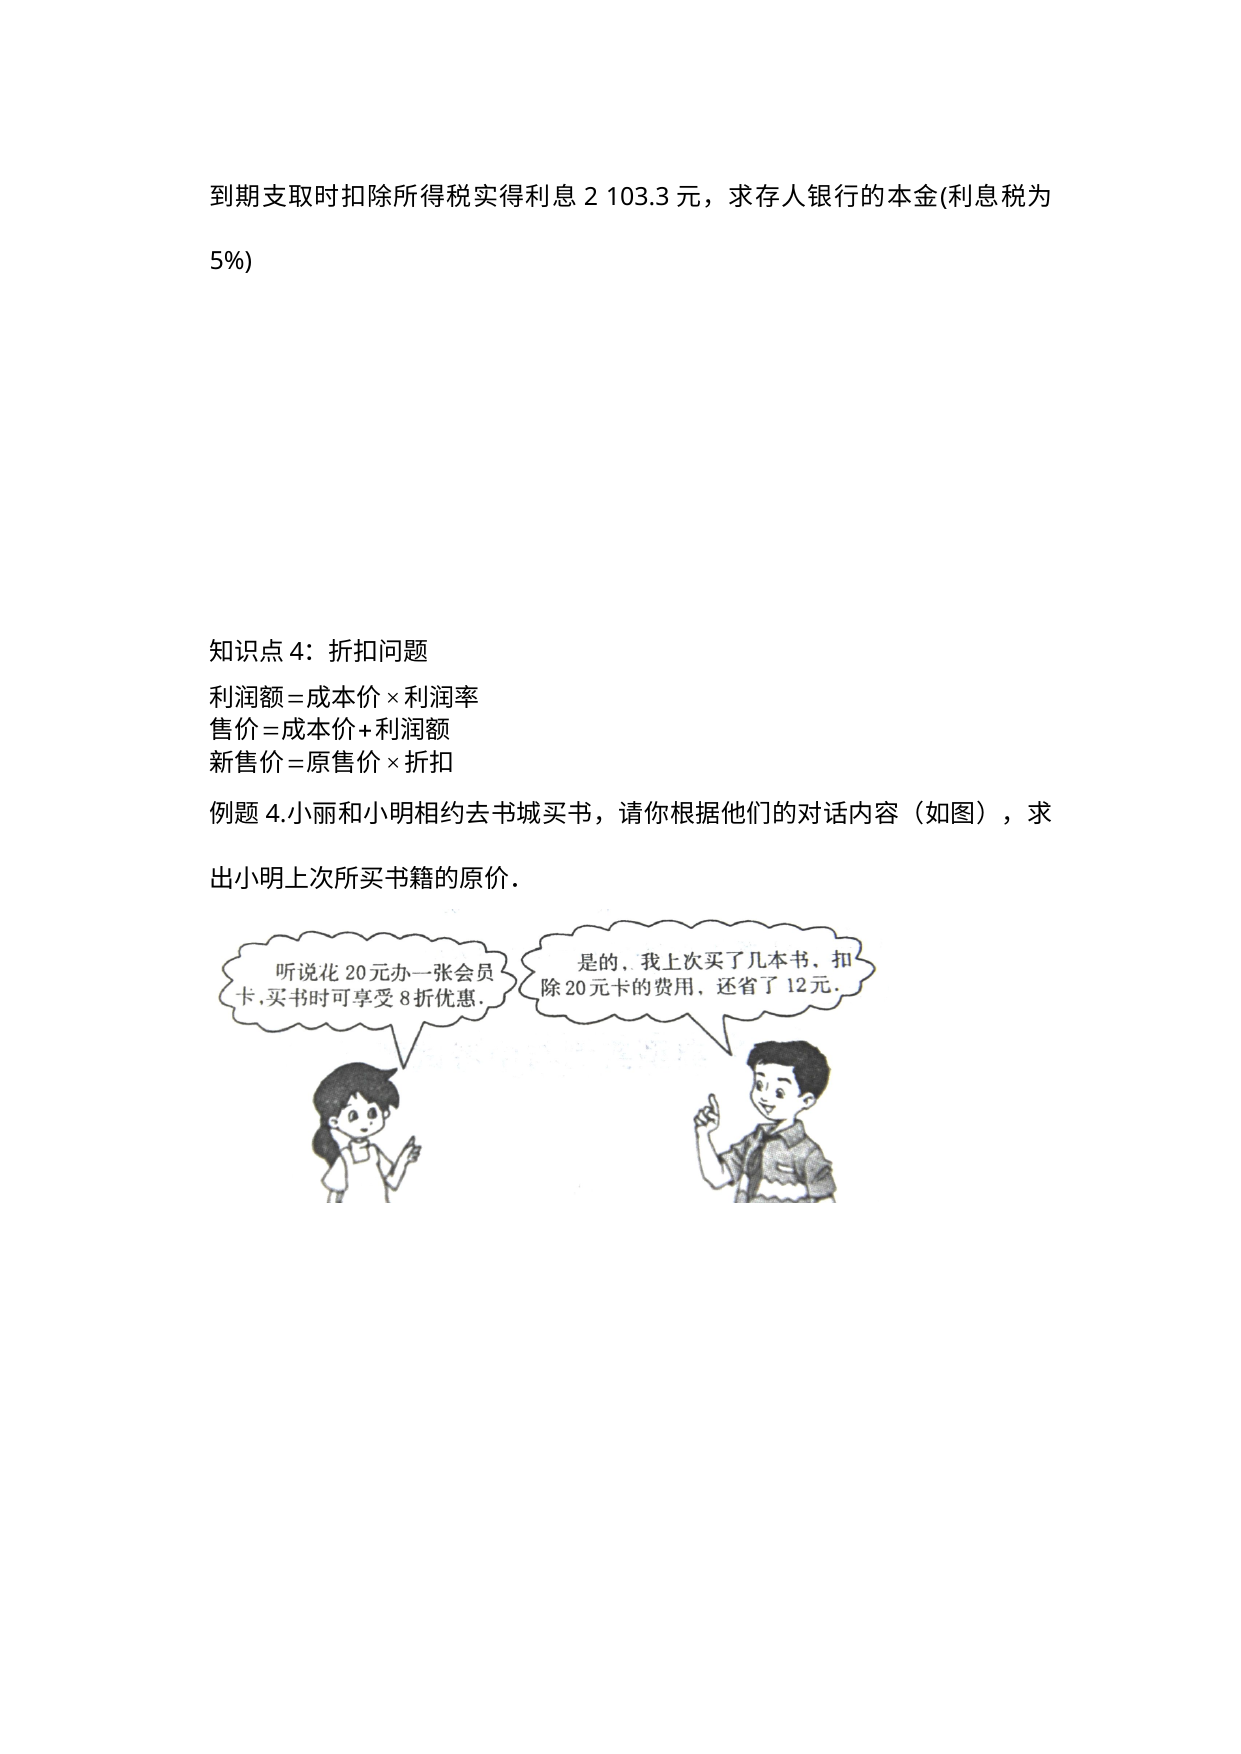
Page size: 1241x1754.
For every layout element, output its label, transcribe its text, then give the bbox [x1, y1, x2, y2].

picture [209, 909, 889, 1203]
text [209, 162, 1053, 292]
text 例题4.小丽和小明相约去书城买书，请你根据他们的对话内容（如图），求出小明上次所买书籍的原价． [209, 779, 1053, 909]
text 知识点4：折扣问题 [209, 617, 1053, 682]
